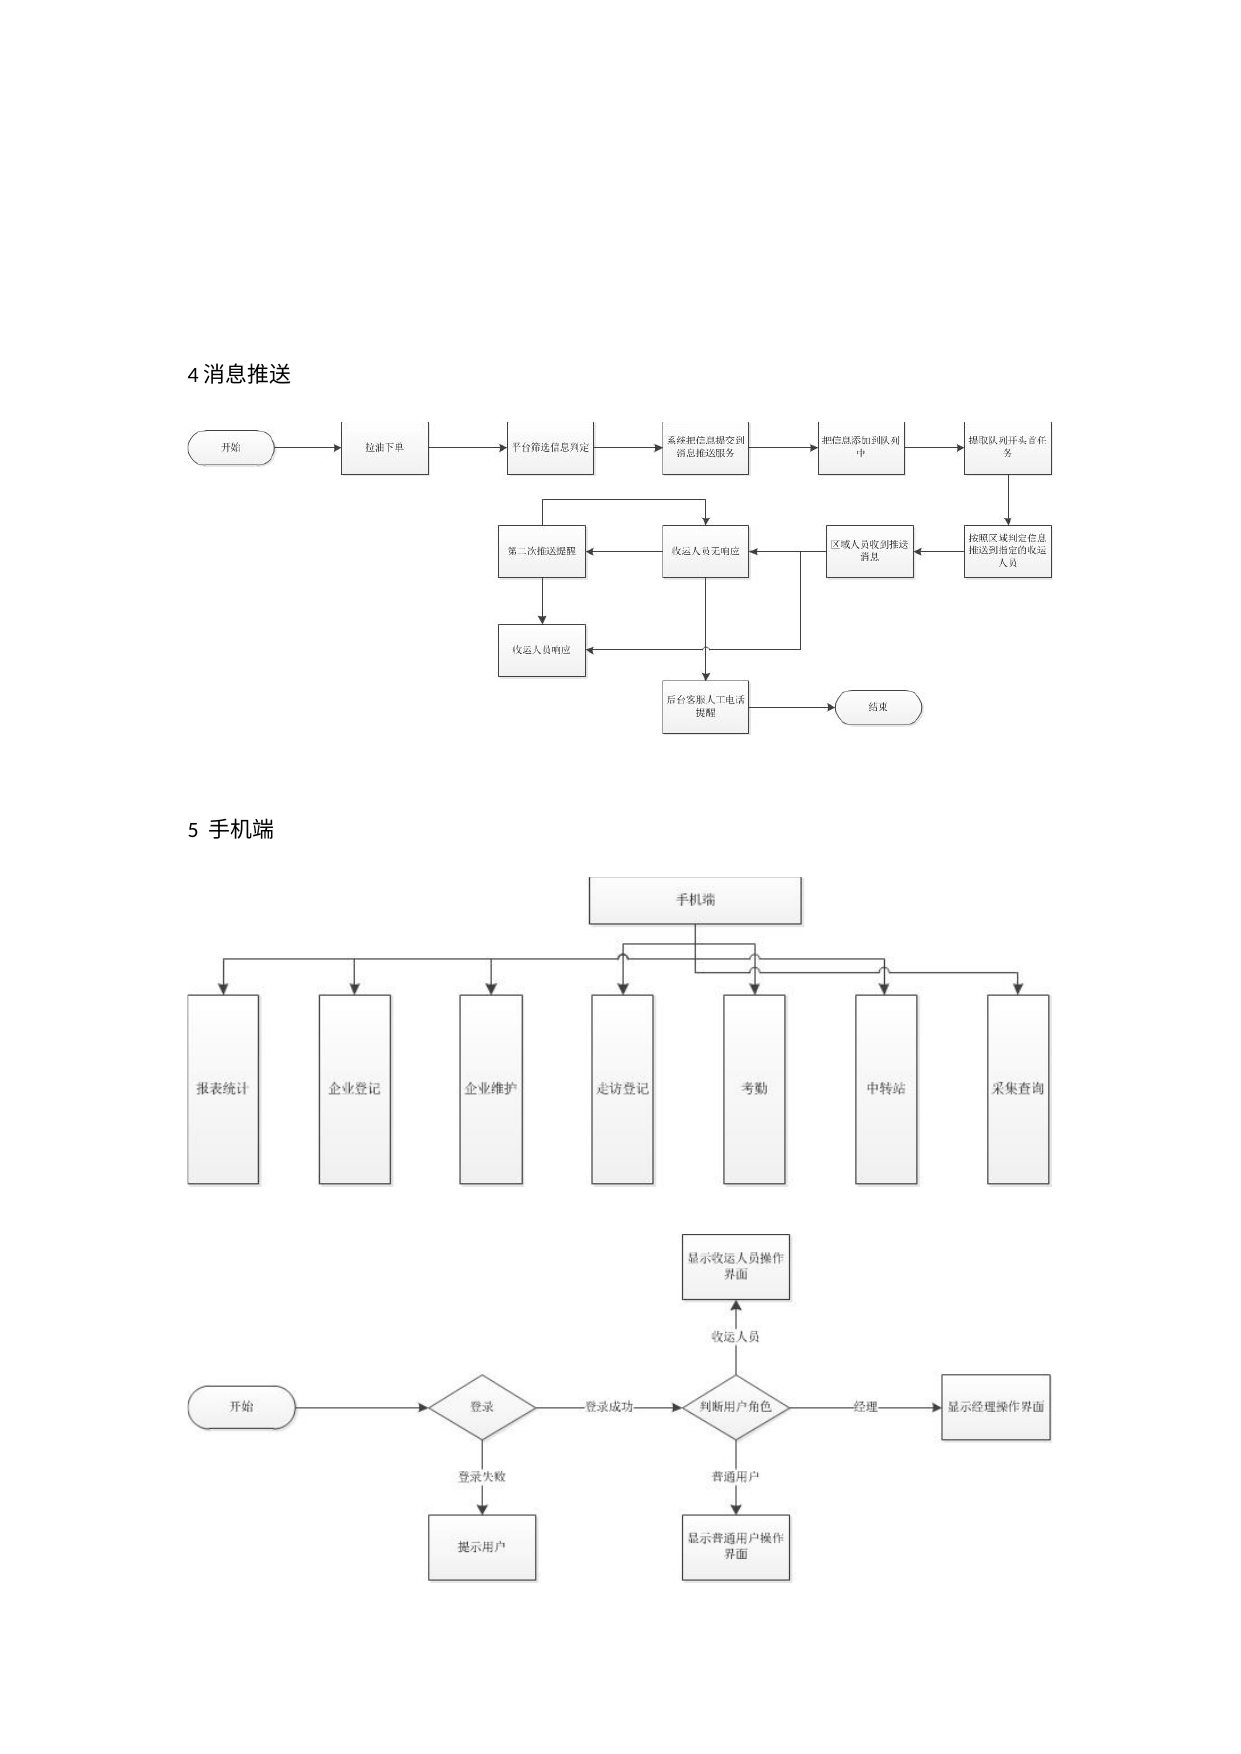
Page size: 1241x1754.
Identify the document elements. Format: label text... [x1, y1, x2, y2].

text 5 手机端 [187, 812, 1053, 844]
picture [187, 1234, 1053, 1583]
text 4 消息推送 [187, 357, 1053, 389]
picture [187, 422, 1053, 735]
picture [187, 877, 1052, 1187]
